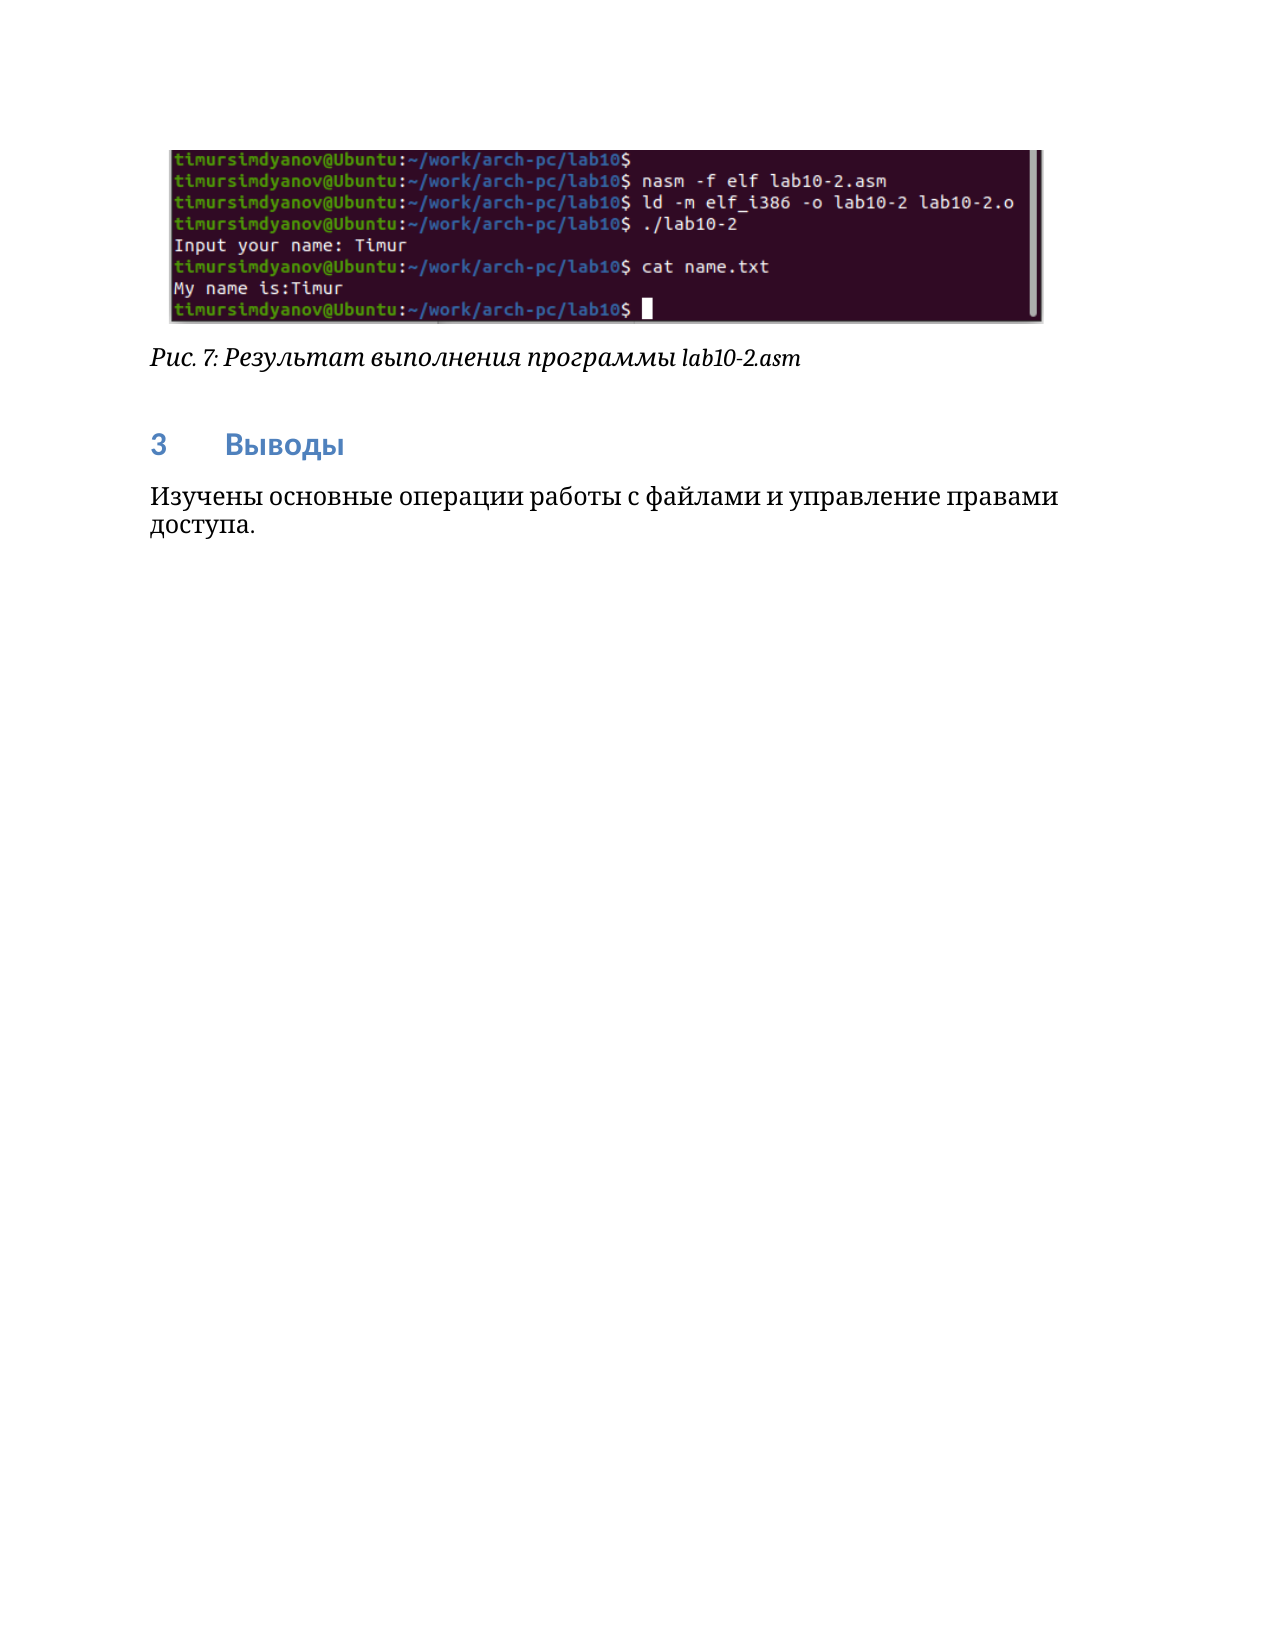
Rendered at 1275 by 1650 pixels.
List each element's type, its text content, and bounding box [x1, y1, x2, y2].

text Изучены основные операции работы с файлами и управление правами доступа. [150, 483, 1125, 540]
text Рис. 7: Результат выполнения программы lab10-2.asm [150, 344, 1125, 373]
picture [168, 150, 1044, 324]
subtitle 3 Выводы [150, 423, 1125, 464]
